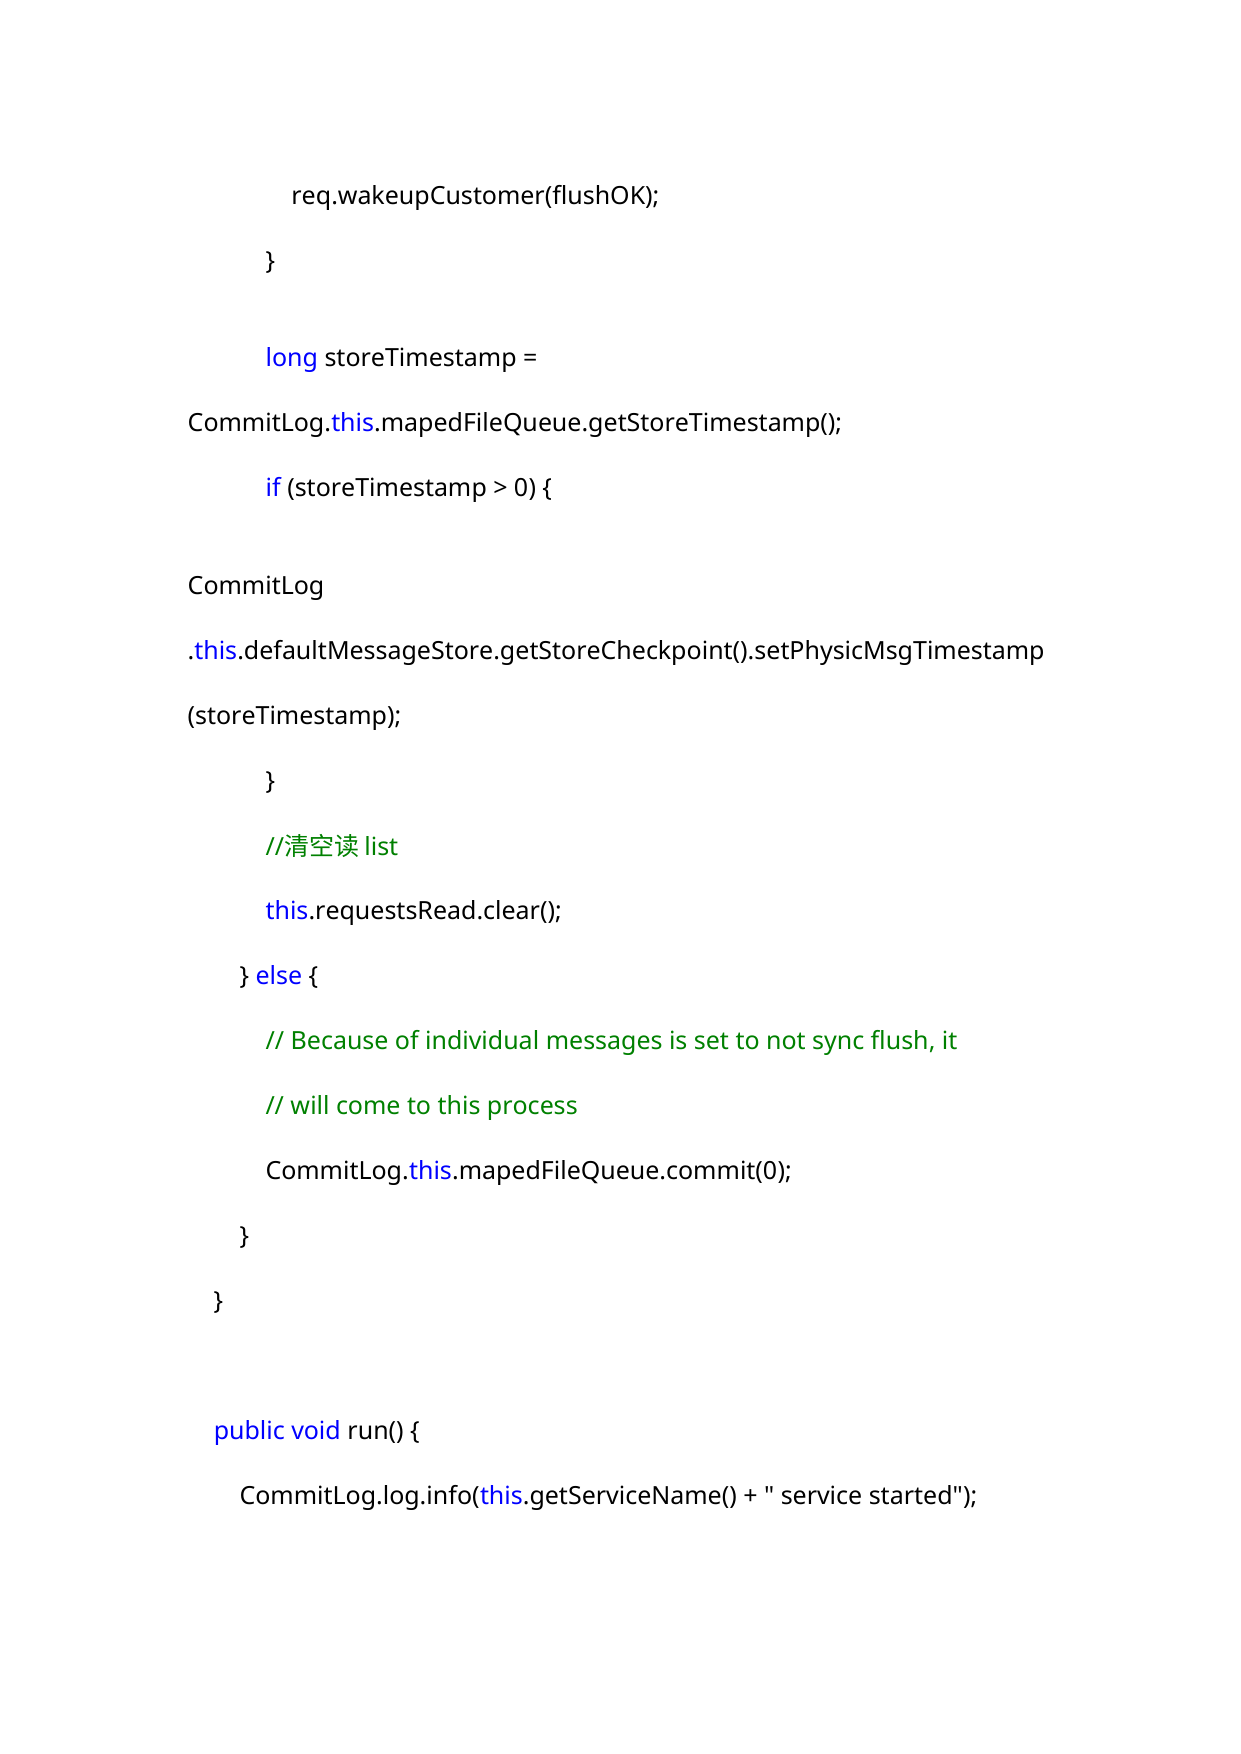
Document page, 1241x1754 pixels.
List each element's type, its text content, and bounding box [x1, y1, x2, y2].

text } [187, 227, 1053, 292]
text // will come to this process [187, 1072, 1053, 1137]
text long storeTimestamp = CommitLog.this.mapedFileQueue.getStoreTimestamp(); [187, 324, 1053, 454]
text // Because of individual messages is set to not sync flush, it [187, 1007, 1053, 1072]
text } [187, 1267, 1053, 1332]
text CommitLog.this.defaultMessageStore.getStoreCheckpoint().setPhysicMsgTimestamp(storeTimestamp); [187, 519, 1053, 747]
text } else { [187, 942, 1053, 1007]
text } [187, 1202, 1053, 1267]
text req.wakeupCustomer(flushOK); [187, 162, 1053, 227]
text CommitLog.log.info(this.getServiceName() + " service started"); [187, 1462, 1053, 1527]
text CommitLog.this.mapedFileQueue.commit(0); [187, 1137, 1053, 1202]
text this.requestsRead.clear(); [187, 877, 1053, 942]
text //清空读list [187, 812, 1053, 877]
text public void run() { [187, 1397, 1053, 1462]
text if (storeTimestamp > 0) { [187, 454, 1053, 519]
text } [187, 747, 1053, 812]
